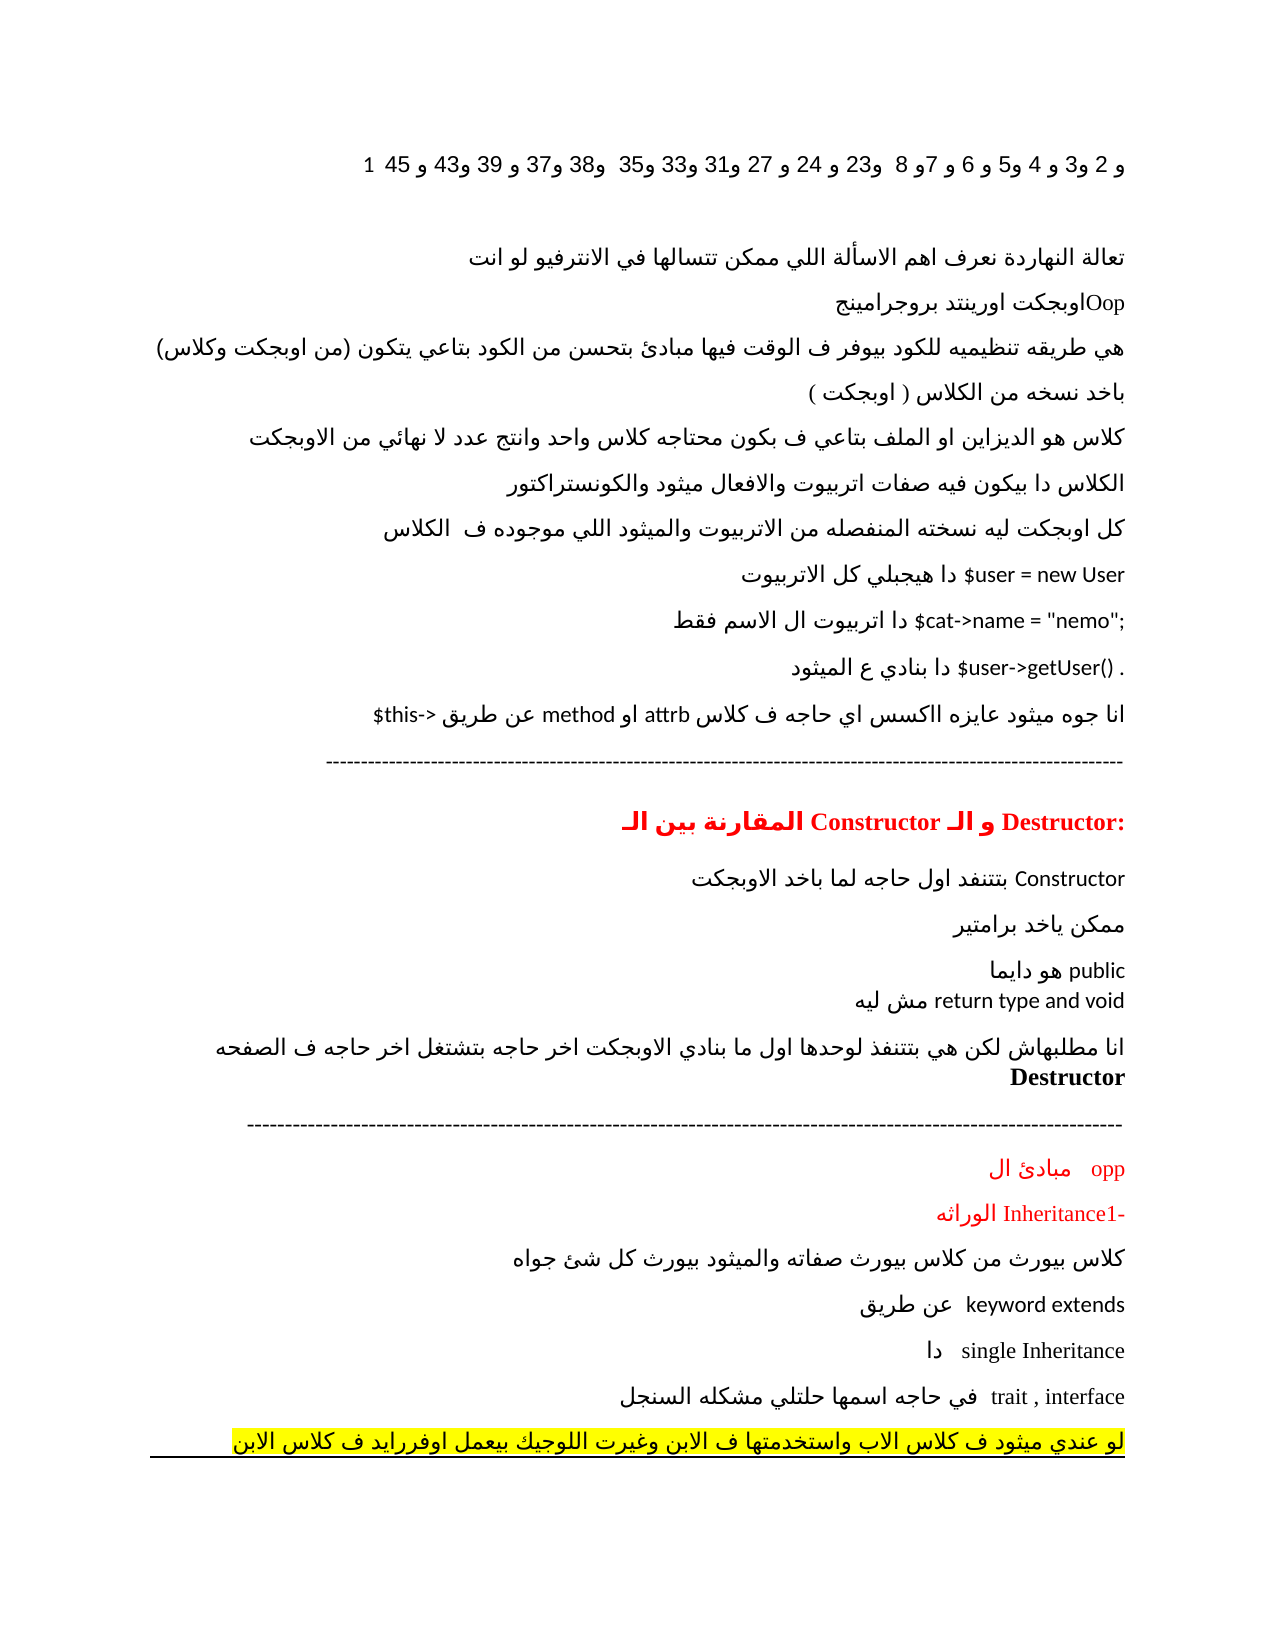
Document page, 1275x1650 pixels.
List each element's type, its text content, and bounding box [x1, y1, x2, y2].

text $this-> عن طريق method او attrb انا جوه ميثود عايزه ااكسس اي حاجه ف كلاس [150, 700, 1125, 728]
text تعالة النهاردة نعرف اهم الاسألة اللي ممكن تتسالها في الانترفيو لو انت [150, 244, 1125, 270]
text كلاس بيورث من كلاس بيورث صفاته والميثود بيورث كل شئ جواه [150, 1245, 1125, 1272]
text بتتنفد اول حاجه لما باخد الاوبجكت Constructor [150, 864, 1125, 892]
text لو عندي ميثود ف كلاس الاب واستخدمتها ف الابن وغيرت اللوجيك بيعمل اوفررايد ف كلاس الابن [150, 1428, 1125, 1456]
text 1 و 2 و3 و 4 و5 و 6 و 7و 8 و23 و 24 و 27 و31 و33 و35 و38 و37 و 39 و43 و 45 [150, 150, 1125, 178]
text ممكن ياخد برامتير [150, 911, 1125, 938]
text كلاس هو الديزاين او الملف بتاعي ف بكون محتاجه كلاس واحد وانتج عدد لا نهائي من الاوبجكت [150, 424, 1125, 451]
text في حاجه اسمها حلتلي مشكله السنجل trait , interface [150, 1383, 1125, 1409]
text ( اوبجكت ) باخد نسخه من الكلاس [150, 379, 1125, 406]
text الكلاس دا بيكون فيه صفات اتربيوت والافعال ميثود والكونستراكتور [150, 469, 1125, 496]
text هو دايما public مش ليه return type and void [150, 956, 1125, 1015]
text دا single Inheritance [150, 1337, 1125, 1364]
text ------------------------------------------------------------------------------------------------------------------- [150, 1110, 1125, 1136]
text المقارنة بين الـ Constructor و الـ Destructor: [150, 807, 1125, 835]
text ------------------------------------------------------------------------------------------------------------------ [150, 747, 1125, 775]
text اوبجكت اورينتد بروجرامينجOop [150, 289, 1125, 315]
text دا اتربيوت ال الاسم فقط $cat->name = "nemo"; [150, 607, 1125, 634]
text دا بنادي ع الميثود $user->getUser() . [150, 653, 1125, 681]
text انا مطلبهاش لكن هي بتتنفذ لوحدها اول ما بنادي الاوبجكت اخر حاجه بتشتغل اخر حاجه ف الصفحه Destructor [150, 1033, 1125, 1091]
text الوراثه Inheritance1- [150, 1200, 1125, 1227]
text عن طريق keyword extends [150, 1291, 1125, 1318]
text دا هيجبلي كل الاتربيوت $user = new User [150, 560, 1125, 588]
text كل اوبجكت ليه نسخته المنفصله من الاتربيوت والميثود اللي موجوده ف الكلاس [150, 514, 1125, 541]
text هي طريقه تنظيميه للكود بيوفر ف الوقت فيها مبادئ بتحسن من الكود بتاعي يتكون (من اوبجكت وكلاس) [150, 334, 1125, 360]
text مبادئ ال opp [150, 1155, 1125, 1181]
